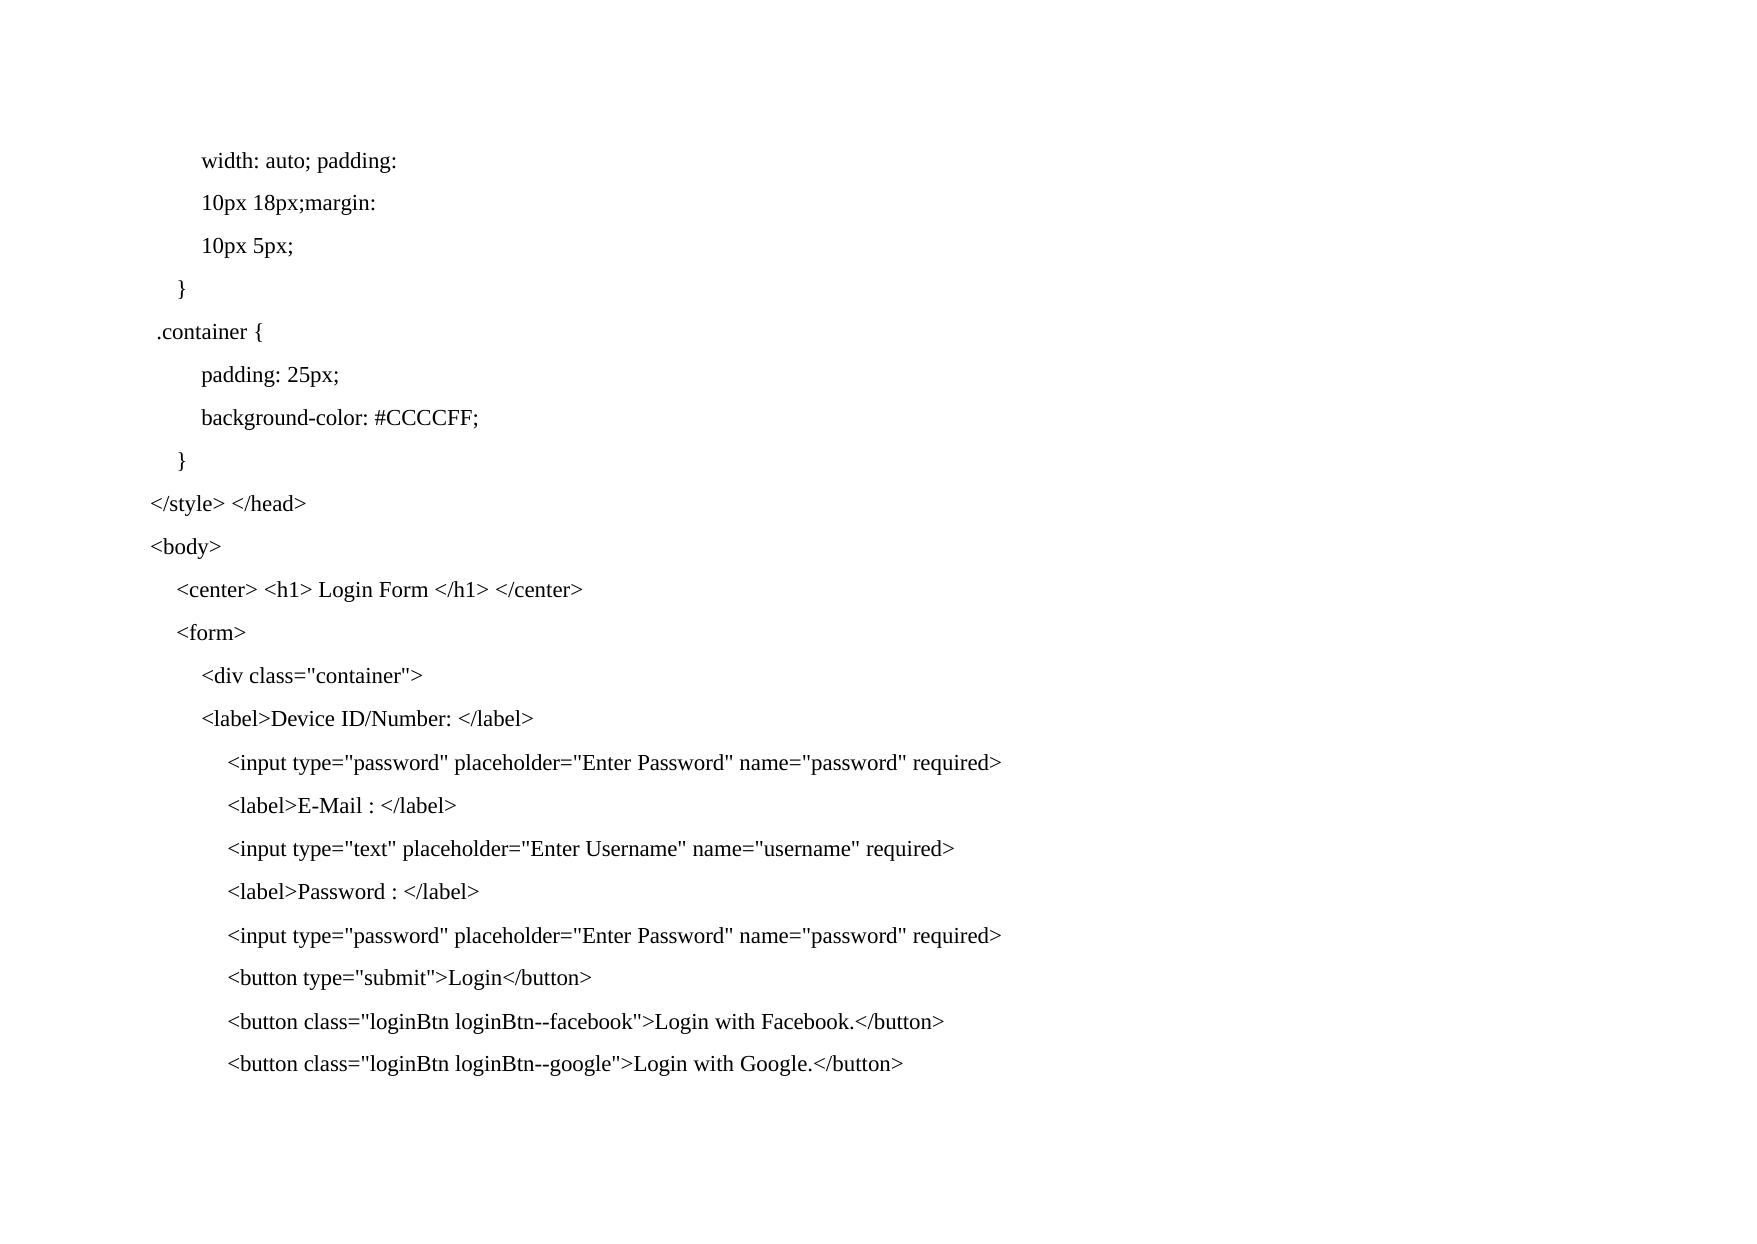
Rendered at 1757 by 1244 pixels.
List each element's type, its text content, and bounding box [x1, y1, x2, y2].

text <body> [150, 533, 1598, 560]
text } [176, 447, 1598, 474]
text <form> [176, 619, 1598, 646]
text <button type="submit">Login</button> [227, 964, 1598, 991]
text padding: 25px; [201, 361, 1598, 387]
text <label>E-Mail : </label> [227, 792, 1598, 818]
text <div class="container"> [201, 663, 1598, 689]
text <input type="password" placeholder="Enter Password" name="password" required> [227, 749, 1598, 775]
text <center> <h1> Login Form </h1> </center> [176, 577, 1598, 603]
text <label>Password : </label> [227, 878, 1598, 905]
text .container { [156, 318, 1598, 344]
text <button class="loginBtn loginBtn--google">Login with Google.</button> [227, 1051, 1598, 1077]
text </style> </head> [150, 490, 1598, 516]
text } [176, 275, 1598, 302]
text <button class="loginBtn loginBtn--facebook">Login with Facebook.</button> [227, 1008, 1598, 1034]
text <label>Device ID/Number: </label> [201, 705, 1598, 732]
text background-color: #CCCCFF; [201, 404, 1598, 430]
text <input type="text" placeholder="Enter Username" name="username" required> [227, 835, 1598, 862]
text width: auto; padding: 10px 18px;margin: 10px 5px; [201, 147, 411, 258]
text <input type="password" placeholder="Enter Password" name="password" required> [227, 922, 1598, 948]
